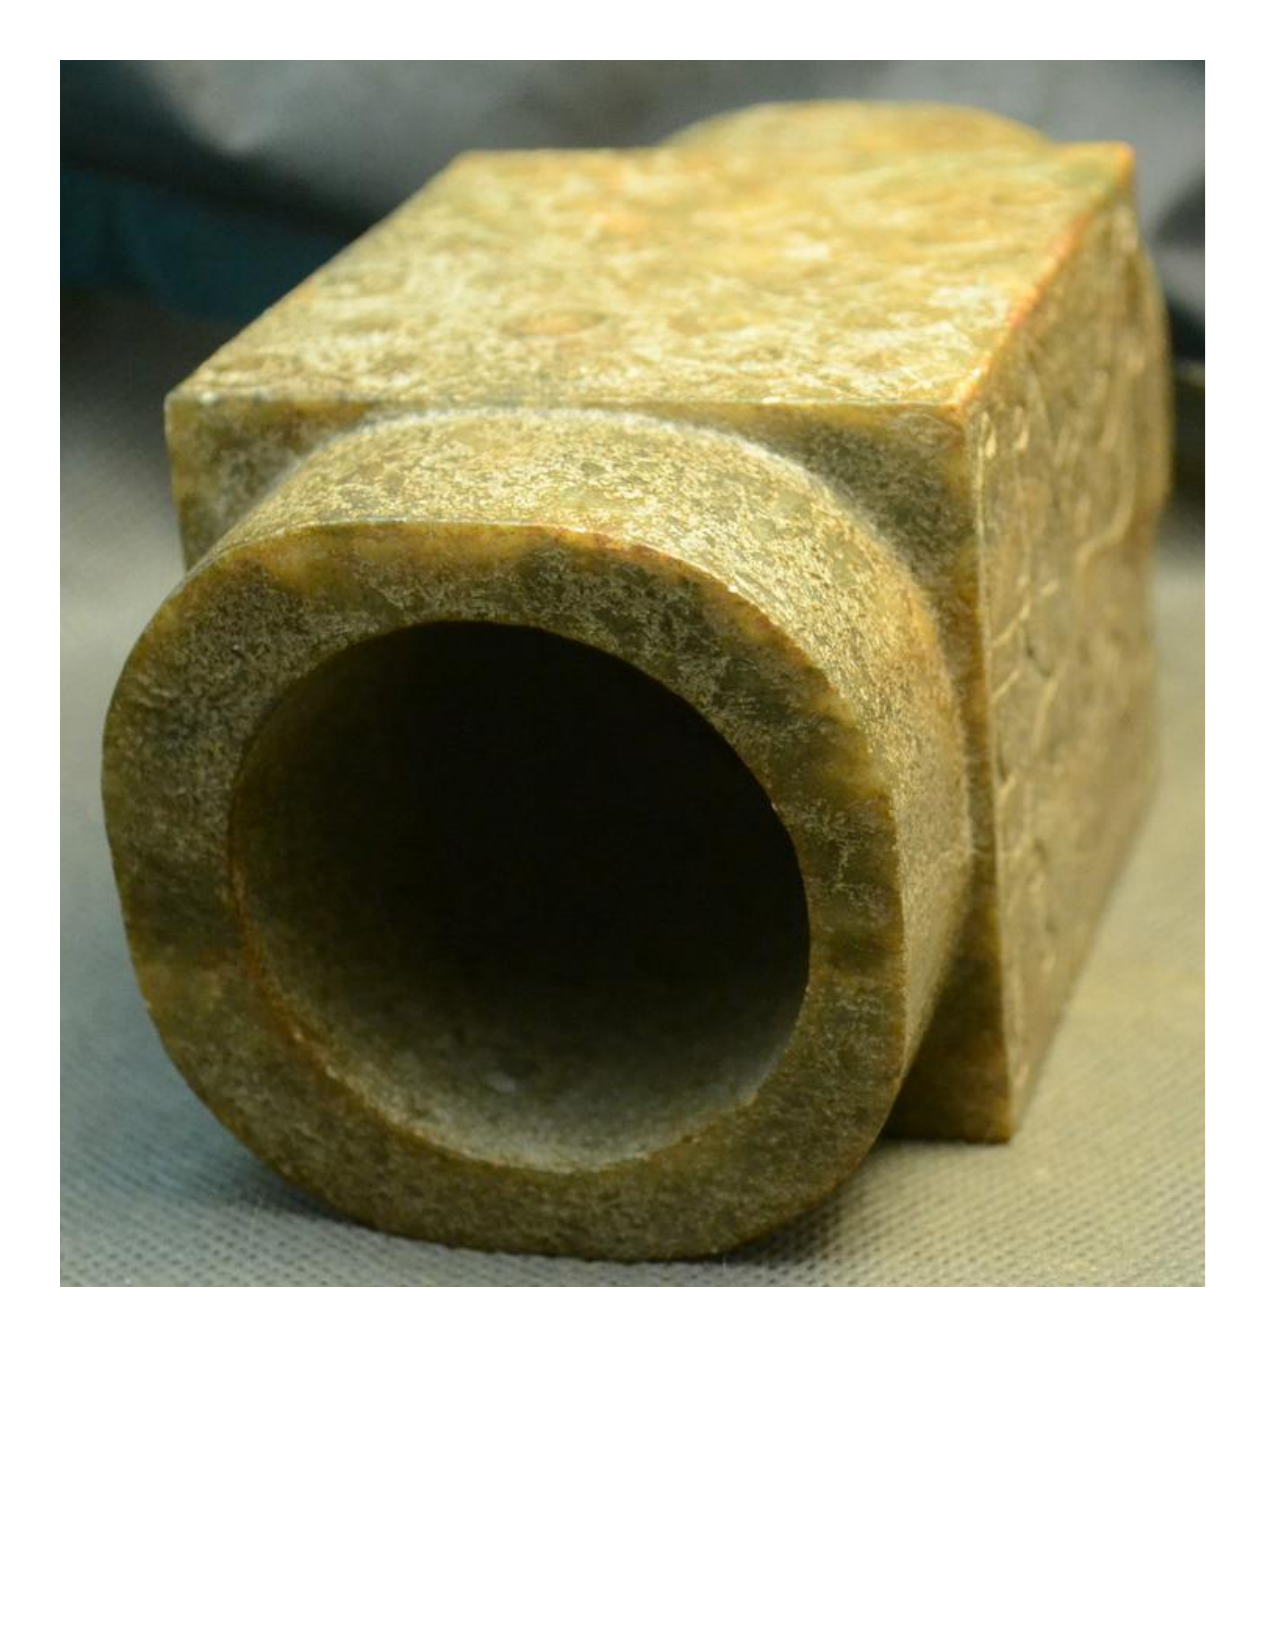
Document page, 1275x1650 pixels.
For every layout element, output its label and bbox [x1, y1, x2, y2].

picture [60, 60, 1206, 1287]
